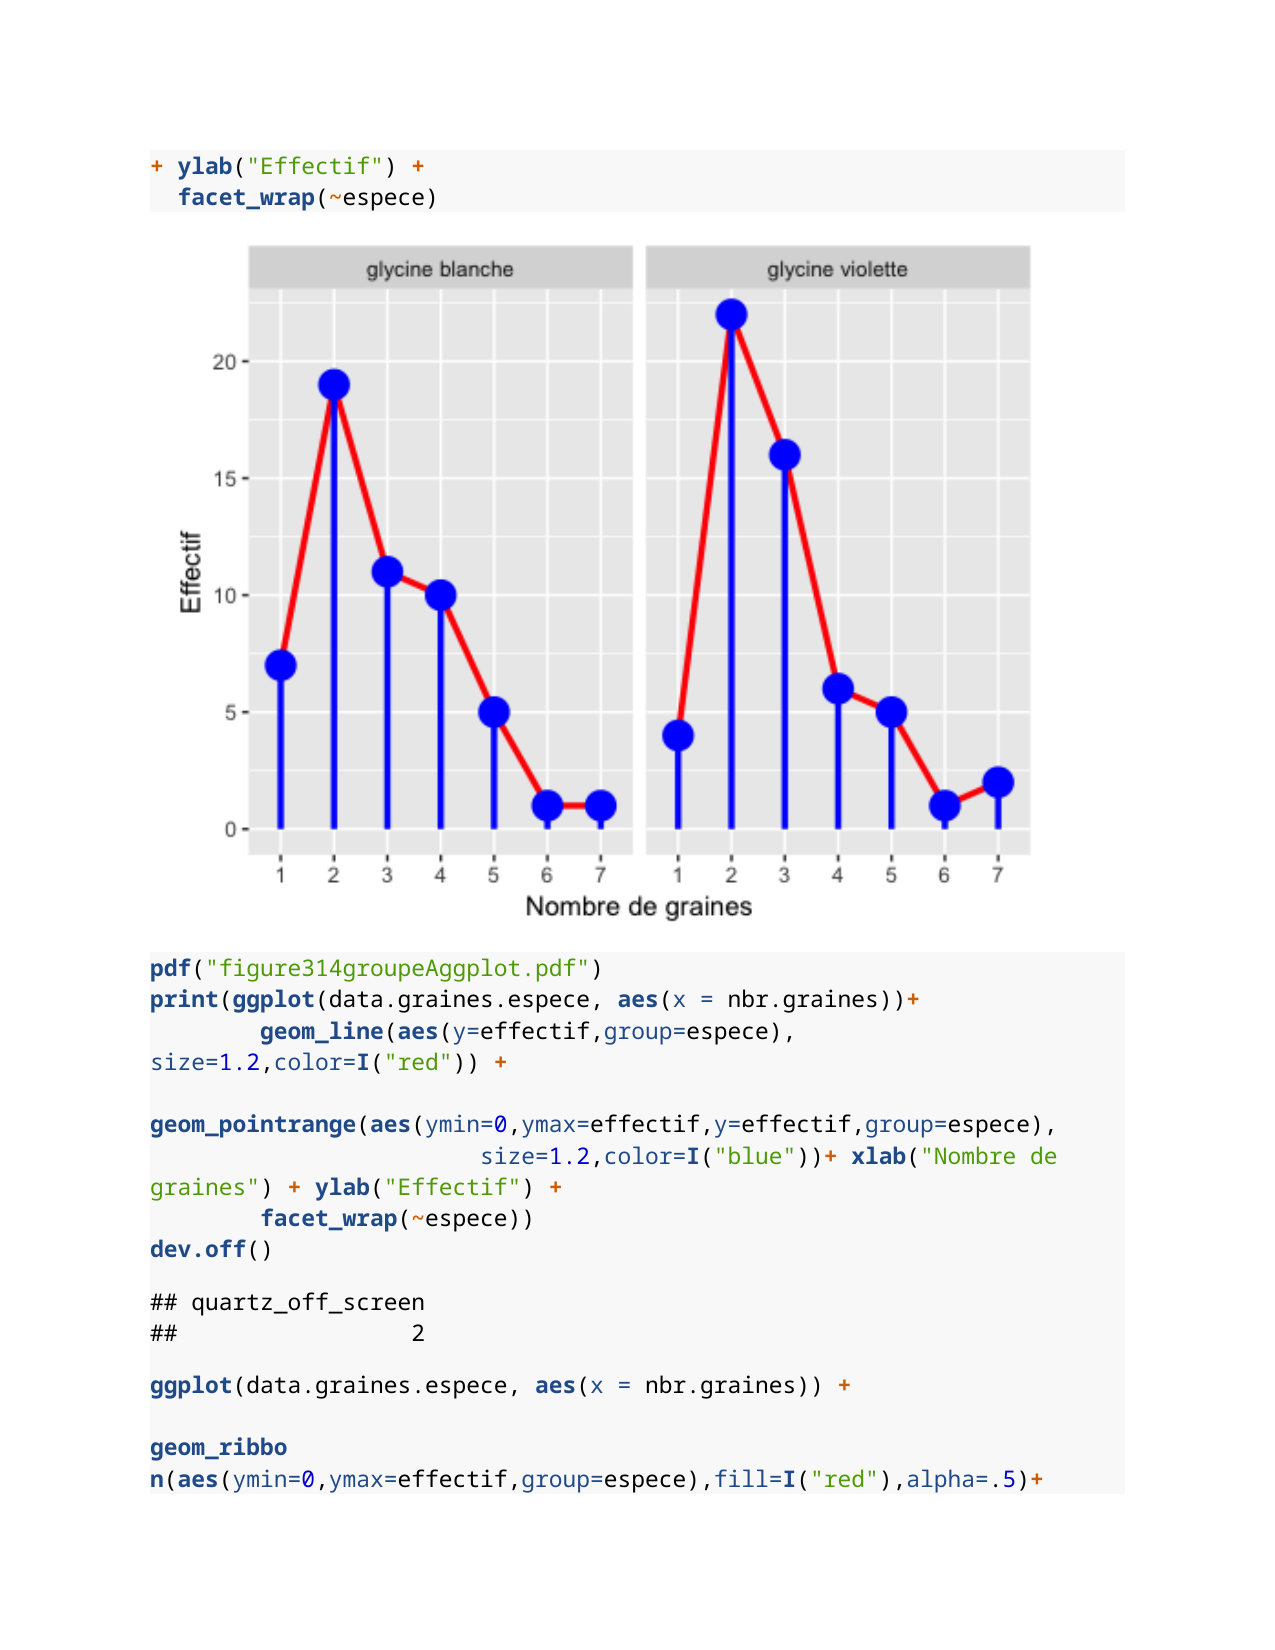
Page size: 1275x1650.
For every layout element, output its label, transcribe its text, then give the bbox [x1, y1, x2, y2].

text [150, 1369, 1125, 1494]
text pdf("figure314groupeAggplot.pdf") print(ggplot(data.graines.espece, aes(x = nbr.graines))+ geom_line(aes(y=effectif,group=espece), size=1.2,color=I("red")) + geom_pointrange(aes(ymin=0,ymax=effectif,y=effectif,group=espece), size=1.2,color=I("blue"))+ xlab("Nombre de graines") + ylab("Effectif") + facet_wrap(~espece)) dev.off() [150, 952, 1125, 1264]
picture [168, 233, 1044, 934]
text ## quartz_off_screen ## 2 [150, 1285, 1125, 1348]
